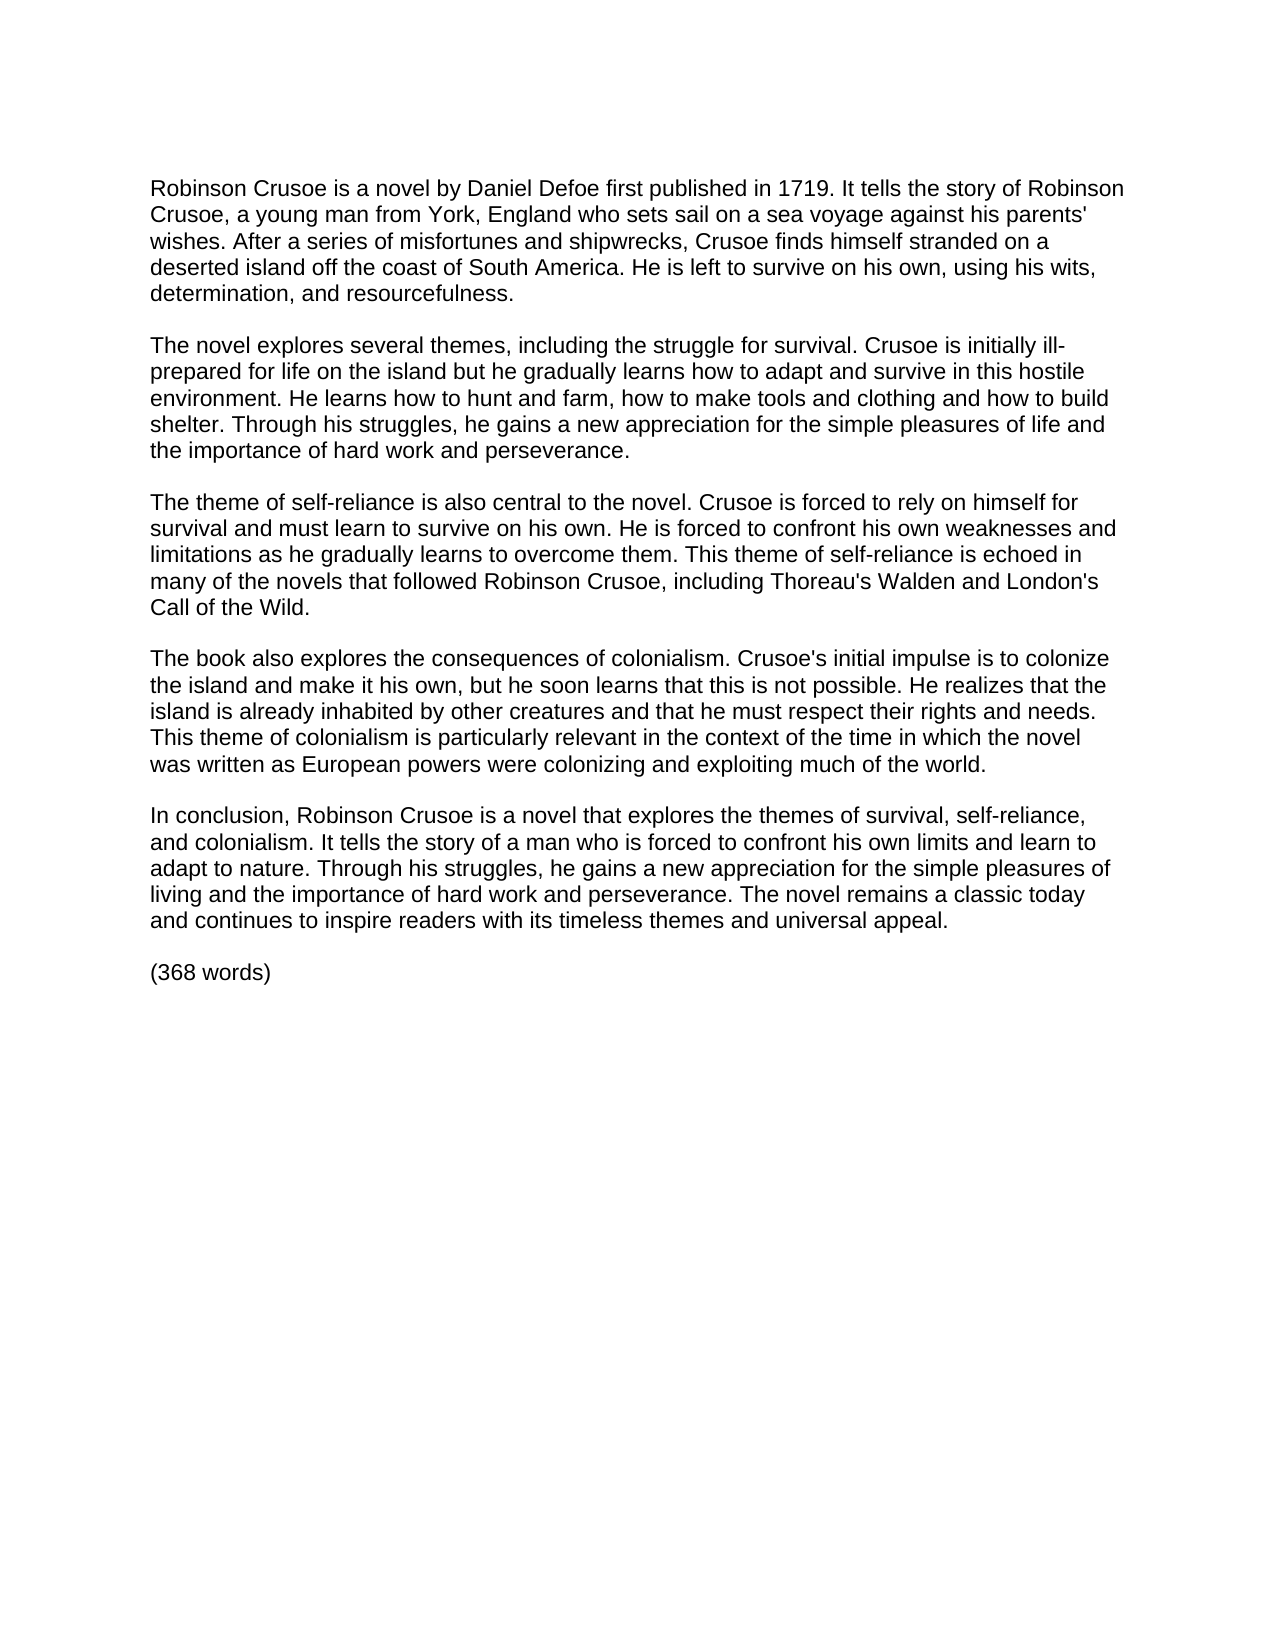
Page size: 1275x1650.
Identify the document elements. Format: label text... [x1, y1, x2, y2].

text In conclusion, Robinson Crusoe is a novel that explores the themes of survival, self-reliance, and colonialism. It tells the story of a man who is forced to confront his own limits and learn to adapt to nature. Through his struggles, he gains a new appreciation for the simple pleasures of living and the importance of hard work and perseverance. The novel remains a classic today and continues to inspire readers with its timeless themes and universal appeal. [150, 802, 1125, 934]
text (368 words) [150, 959, 1125, 985]
text The theme of self-reliance is also central to the novel. Crusoe is forced to rely on himself for survival and must learn to survive on his own. He is forced to confront his own weaknesses and limitations as he gradually learns to overcome them. This theme of self-reliance is echoed in many of the novels that followed Robinson Crusoe, including Thoreau's Walden and London's Call of the Wild. [150, 488, 1125, 620]
text The book also explores the consequences of colonialism. Crusoe's initial impulse is to colonize the island and make it his own, but he soon learns that this is not possible. He realizes that the island is already inhabited by other creatures and that he must respect their rights and needs. This theme of colonialism is particularly relevant in the context of the time in which the novel was written as European powers were colonizing and exploiting much of the world. [150, 645, 1125, 777]
text Robinson Crusoe is a novel by Daniel Defoe first published in 1719. It tells the story of Robinson Crusoe, a young man from York, England who sets sail on a sea voyage against his parents' wishes. After a series of misfortunes and shipwrecks, Crusoe finds himself stranded on a deserted island off the coast of South America. He is left to survive on his own, using his wits, determination, and resourcefulness. [150, 175, 1125, 307]
text The novel explores several themes, including the struggle for survival. Crusoe is initially ill-prepared for life on the island but he gradually learns how to adapt and survive in this hostile environment. He learns how to hunt and farm, how to make tools and clothing and how to build shelter. Through his struggles, he gains a new appreciation for the simple pleasures of life and the importance of hard work and perseverance. [150, 332, 1125, 463]
